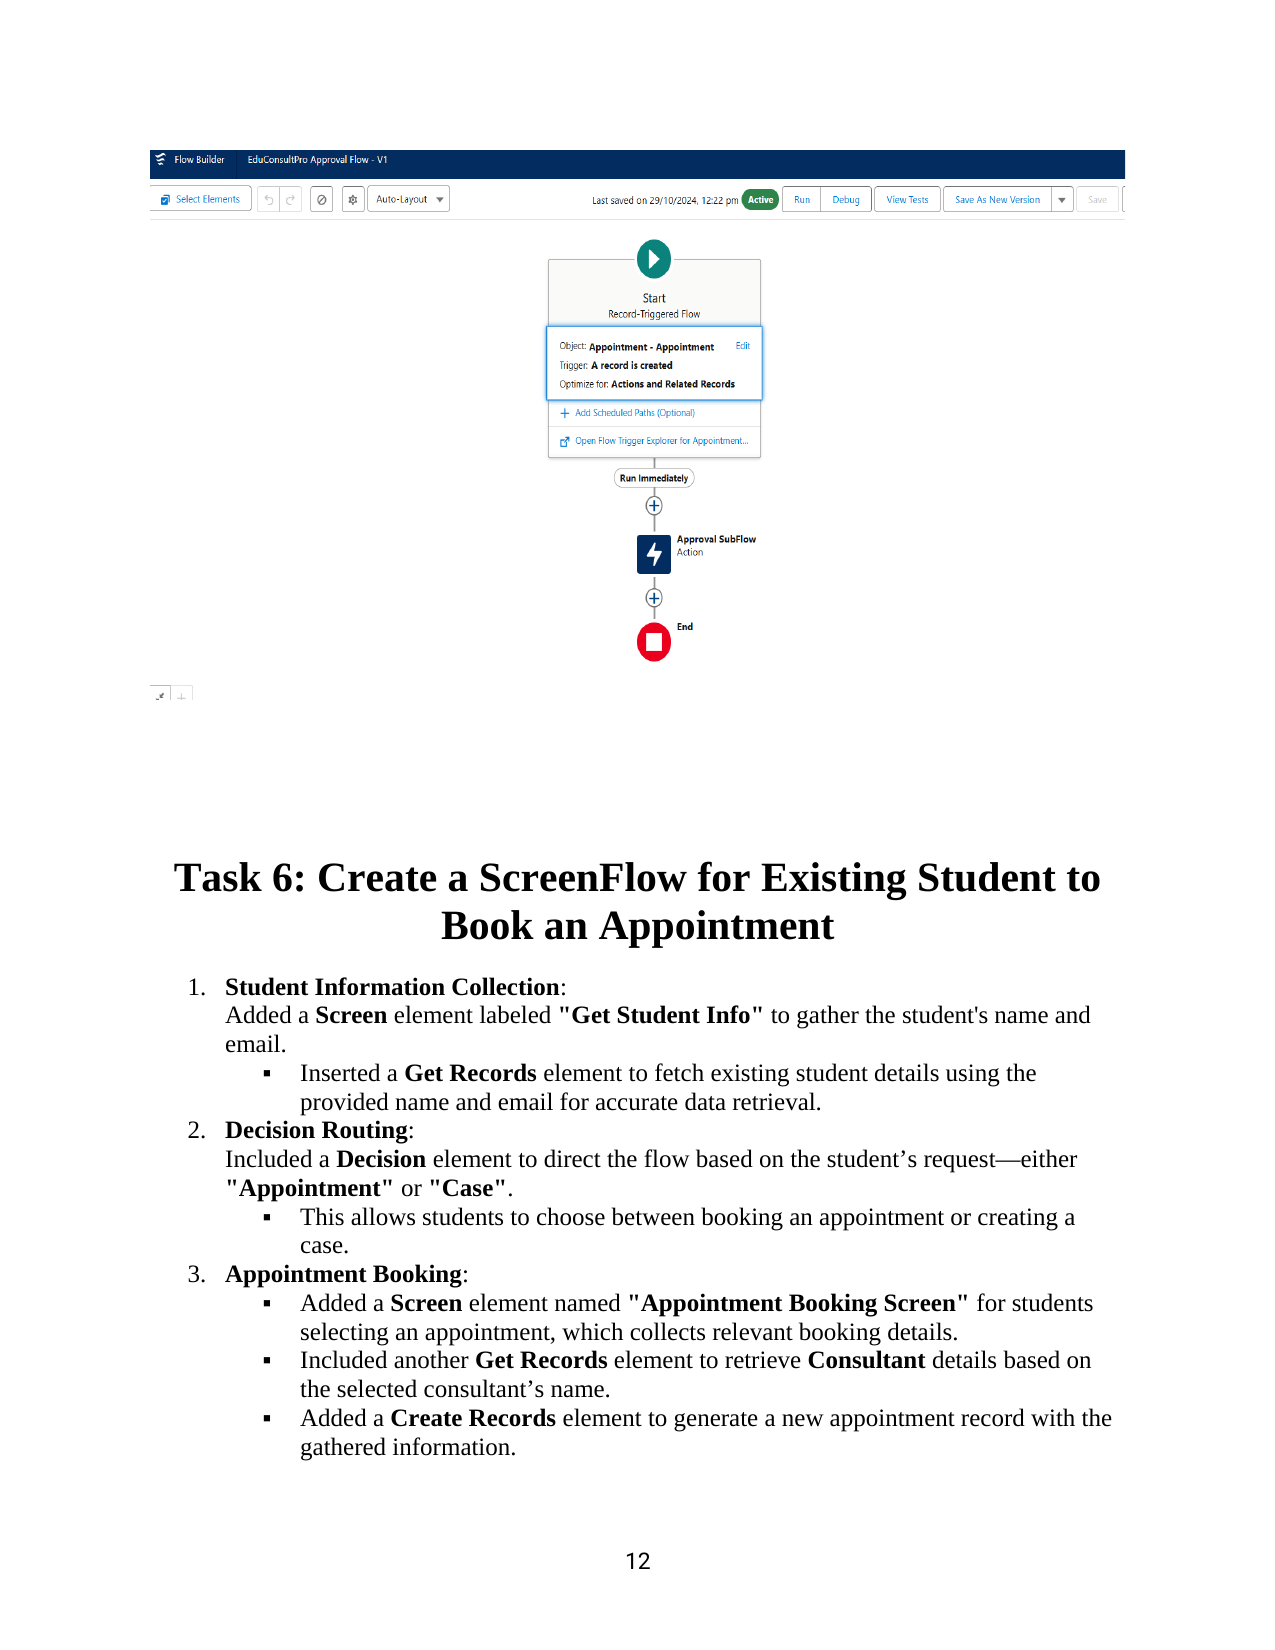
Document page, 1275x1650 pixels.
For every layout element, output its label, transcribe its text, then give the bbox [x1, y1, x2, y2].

picture [150, 150, 1125, 700]
list This allows students to choose between booking an appointment or creating a case. [262, 1202, 1125, 1259]
list Student Information Collection: Added a Screen element labeled "Get Student Info" to gather the student's name and email. [187, 972, 1125, 1058]
list Appointment Booking: [187, 1259, 1125, 1288]
list Added a Create Records element to generate a new appointment record with the gathered information. [262, 1403, 1125, 1460]
list Decision Routing: Included a Decision element to direct the flow based on the student’s request—either "Appointment" or "Case". [187, 1115, 1125, 1202]
list Inserted a Get Records element to fetch existing student details using the provided name and email for accurate data retrieval. [262, 1058, 1125, 1115]
list Added a Screen element named "Appointment Booking Screen" for students selecting an appointment, which collects relevant booking details. [262, 1288, 1125, 1345]
list Included another Get Records element to retrieve Consultant details based on the selected consultant’s name. [262, 1345, 1125, 1403]
text Task 6: Create a ScreenFlow for Existing Student to Book an Appointment [150, 853, 1125, 949]
